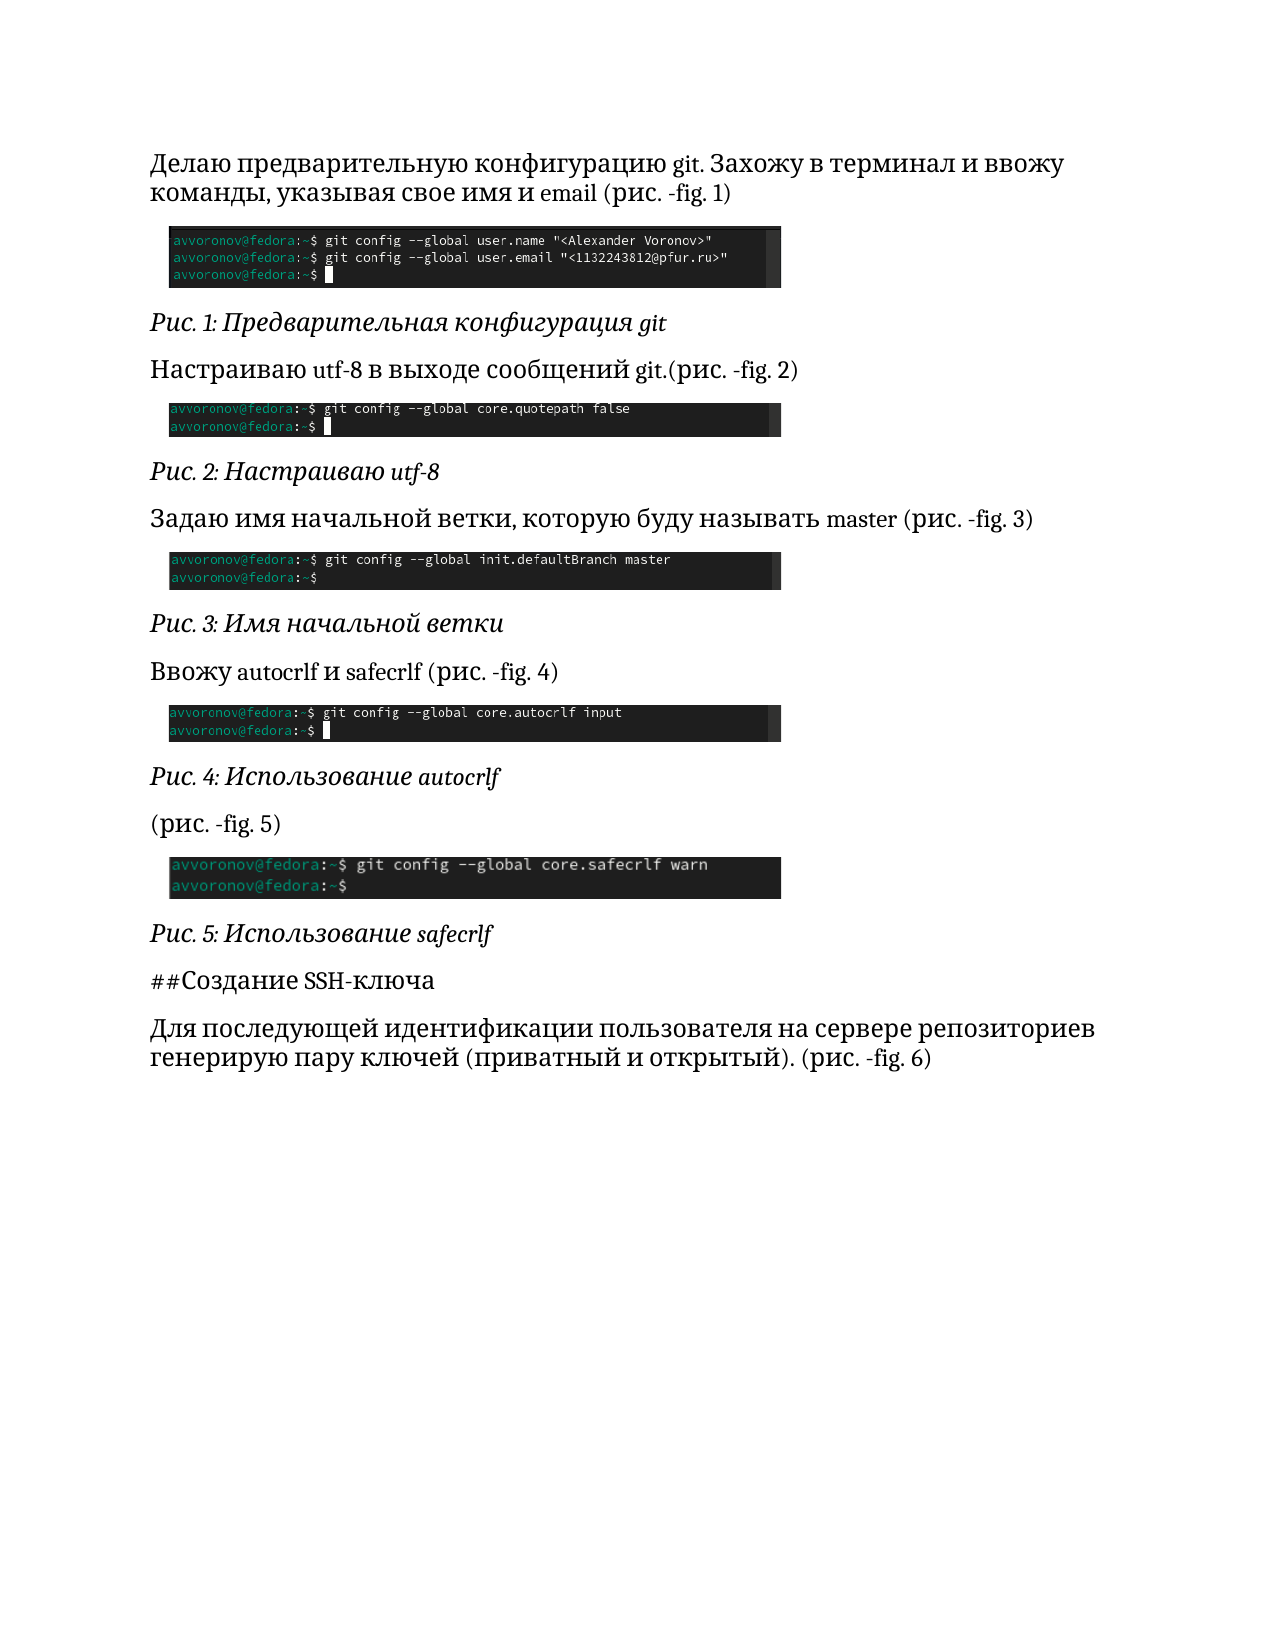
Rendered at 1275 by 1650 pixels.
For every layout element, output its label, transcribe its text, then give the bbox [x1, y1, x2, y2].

picture [168, 705, 782, 742]
text Рис. 1: Предварительная конфигурация git [150, 309, 1125, 337]
text Задаю имя начальной ветки, которую буду называть master (рис. -fig. 3) [150, 505, 1125, 534]
text Настраиваю utf-8 в выходе сообщений git.(рис. -fig. 2) [150, 356, 1125, 385]
text Для последующей идентификации пользователя на сервере репозиториев генерирую пару ключей (приватный и открытый). (рис. -fig. 6) [150, 1015, 1125, 1072]
text Делаю предварительную конфигурацию git. Захожу в терминал и ввожу команды, указывая свое имя и email (рис. -fig. 1) [150, 150, 1125, 207]
picture [168, 552, 782, 590]
text Рис. 4: Использование autocrlf [150, 762, 1125, 791]
text ##Создание SSH-ключа [150, 967, 1125, 996]
text Рис. 5: Использование safecrlf [150, 920, 1125, 948]
picture [168, 403, 782, 437]
text Ввожу autocrlf и safecrlf (рис. -fig. 4) [150, 658, 1125, 686]
text Рис. 2: Настраиваю utf-8 [150, 458, 1125, 487]
picture [168, 226, 782, 288]
text (рис. -fig. 5) [150, 810, 1125, 839]
text Рис. 3: Имя начальной ветки [150, 610, 1125, 639]
picture [168, 857, 782, 899]
